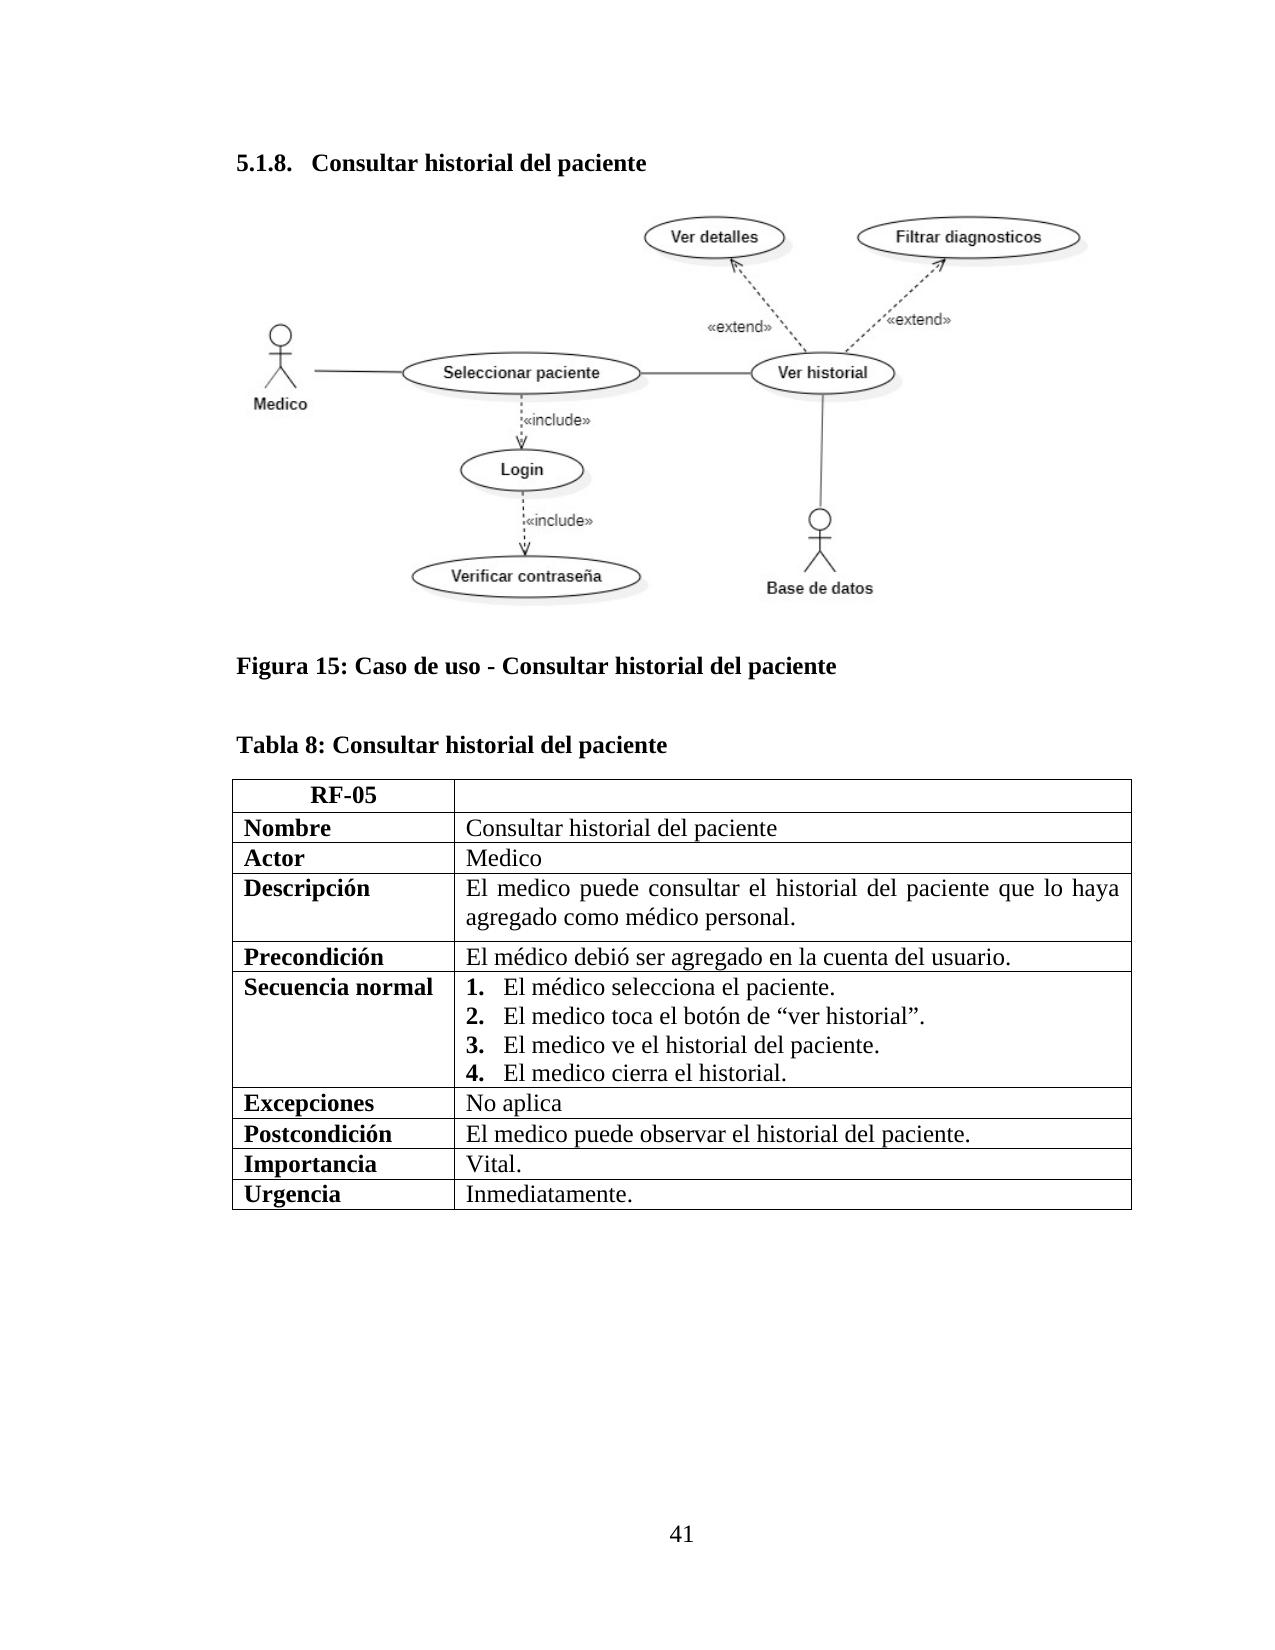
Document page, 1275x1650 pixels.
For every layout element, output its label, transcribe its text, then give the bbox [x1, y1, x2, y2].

table_cell Nombre [233, 813, 454, 842]
table_cell Precondición [233, 942, 454, 971]
table_cell Secuencia normal [233, 972, 454, 1087]
table_header [455, 780, 1131, 812]
list Consultar historial del paciente [236, 148, 1127, 176]
table_header RF-05 [233, 780, 454, 812]
table_cell Consultar historial del paciente [455, 813, 1131, 842]
table_cell El médico selecciona el paciente. El medico toca el botón de “ver historial”. El medico ve el historial del paciente. El medico cierra el historial. [455, 972, 1131, 1087]
table_cell Descripción [233, 874, 454, 941]
text Tabla 8: Consultar historial del paciente [236, 730, 1127, 758]
table_cell Medico [455, 843, 1131, 872]
table_cell El médico debió ser agregado en la cuenta del usuario. [455, 942, 1131, 971]
picture [236, 205, 1128, 652]
table_cell Actor [233, 843, 454, 872]
table_cell El medico puede consultar el historial del paciente que lo haya agregado como médico personal. [455, 874, 1131, 941]
table_cell El medico puede observar el historial del paciente. [455, 1119, 1131, 1148]
table_cell Importancia [233, 1149, 454, 1178]
table_cell Urgencia [233, 1180, 454, 1209]
table_cell Vital. [455, 1149, 1131, 1178]
table_cell No aplica [455, 1088, 1131, 1118]
table_cell Postcondición [233, 1119, 454, 1148]
table_cell Inmediatamente. [455, 1180, 1131, 1209]
text Figura 15: Caso de uso - Consultar historial del paciente [236, 652, 1127, 680]
table_cell Excepciones [233, 1088, 454, 1118]
